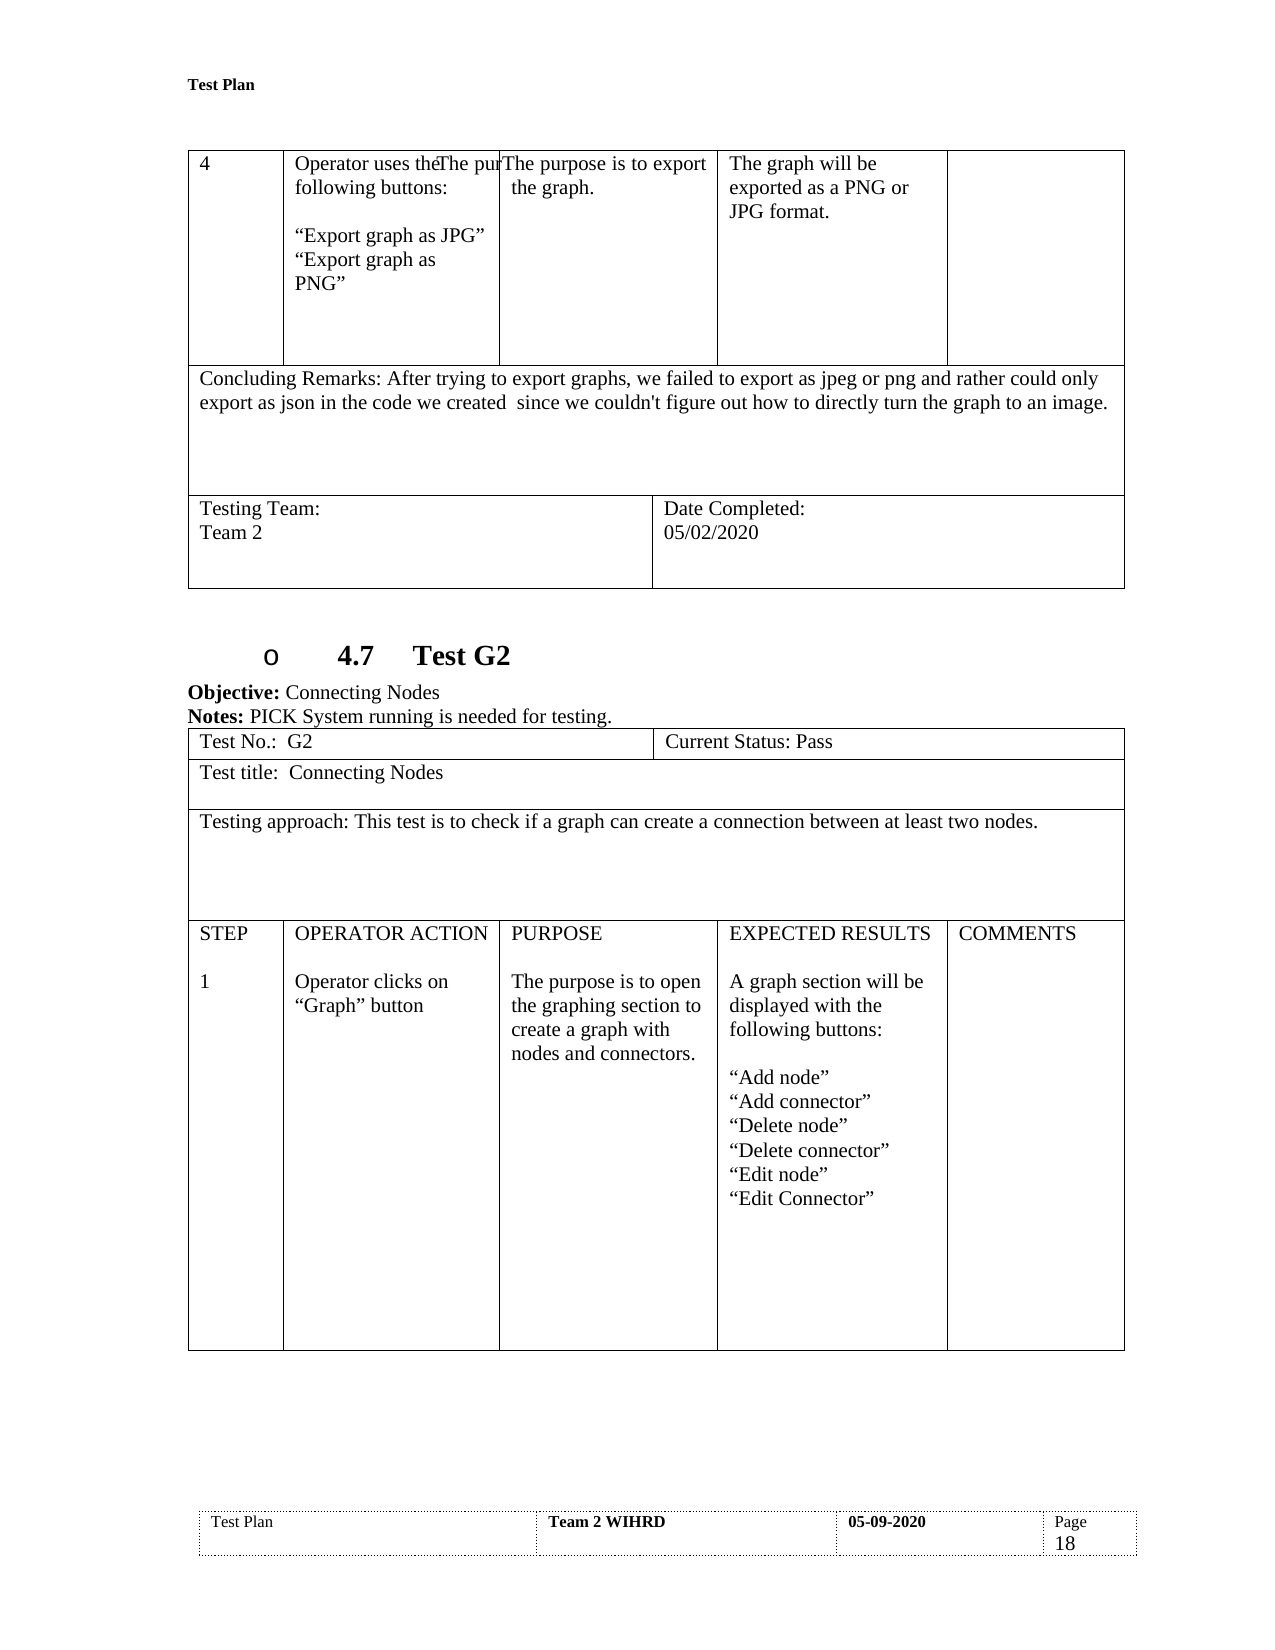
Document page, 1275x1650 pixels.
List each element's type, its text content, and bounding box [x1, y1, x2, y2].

table_cell Testing Team: Team 2 [189, 496, 652, 587]
text Notes: PICK System running is needed for testing. [187, 704, 1125, 728]
subtitle 4.7 Test G2 [187, 638, 1125, 674]
table_cell Operator uses the following buttons: “Export graph as JPG” “Export graph as PNG” [284, 151, 499, 364]
table_cell COMMENTS [948, 921, 1124, 1350]
table_header Test No.: G2 [189, 729, 653, 759]
table_cell Test title: Connecting Nodes [189, 760, 1124, 808]
table_cell 4 [189, 151, 283, 364]
table_cell [948, 151, 1124, 364]
table_cell Concluding Remarks: After trying to export graphs, we failed to export as jpeg or png and rather could only export as json in the code we created since we couldn't figure out how to directly turn the graph to an image. [189, 366, 1124, 495]
table_header Current Status: Pass [654, 729, 1124, 759]
table_cell The purThe purpose is to export the graph. [500, 151, 717, 364]
table_cell Testing approach: This test is to check if a graph can create a connection between at least two nodes. [189, 810, 1124, 920]
table_cell OPERATOR ACTION Operator clicks on “Graph” button [284, 921, 499, 1350]
table_cell EXPECTED RESULTS A graph section will be displayed with the following buttons: “Add node” “Add connector” “Delete node” “Delete connector” “Edit node” “Edit Connector” [718, 921, 947, 1350]
table_cell Date Completed: 05/02/2020 [653, 496, 1124, 587]
table_cell The graph will be exported as a PNG or JPG format. [718, 151, 947, 364]
table_cell PURPOSE The purpose is to open the graphing section to create a graph with nodes and connectors. [500, 921, 717, 1350]
text Objective: Connecting Nodes [187, 680, 1125, 704]
table_cell STEP 1 [189, 921, 283, 1350]
